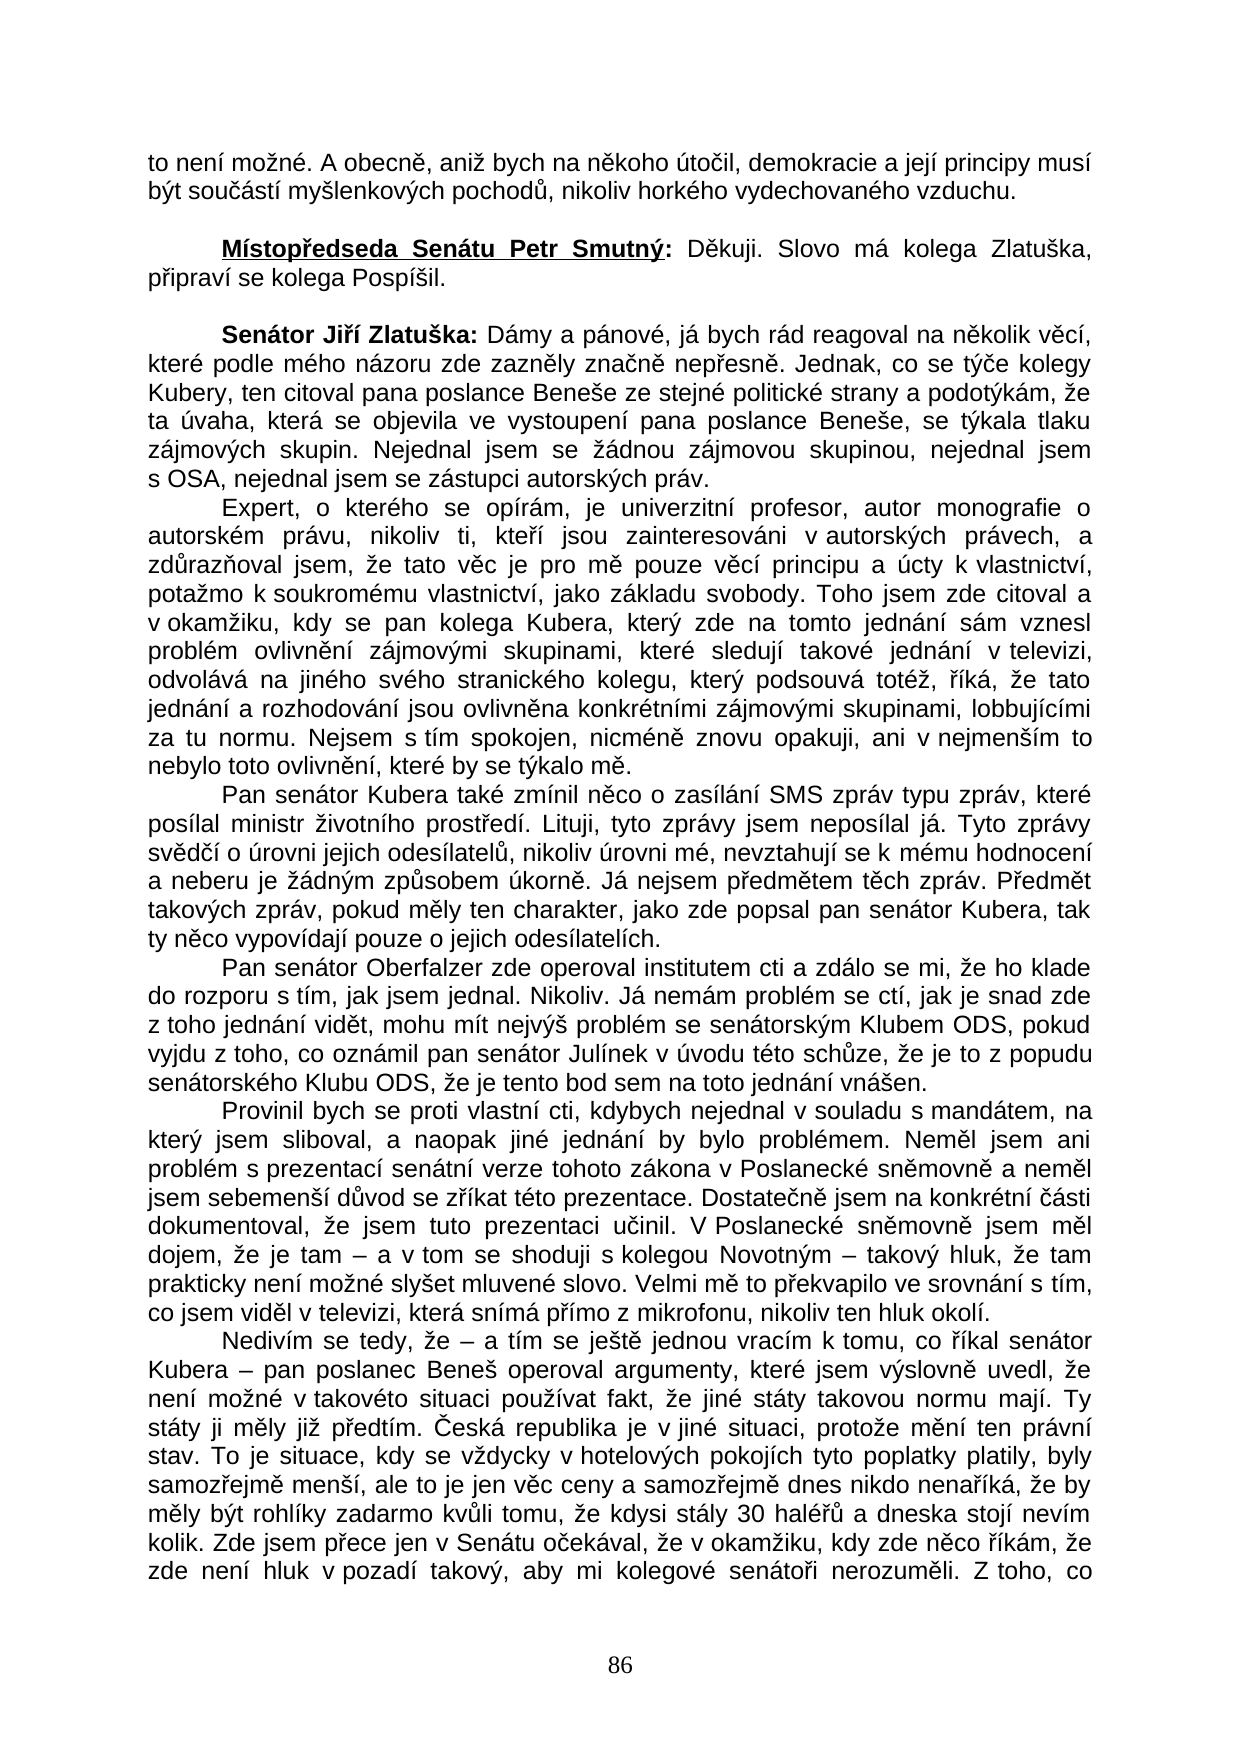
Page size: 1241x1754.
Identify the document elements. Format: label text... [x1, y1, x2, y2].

text Pan senátor Oberfalzer zde operoval institutem cti a zdálo se mi, že ho klade do rozporu s tím, jak jsem jednal. Nikoliv. Já nemám problém se ctí, jak je snad zde z toho jednání vidět, mohu mít nejvýš problém se senátorským Klubem ODS, pokud vyjdu z toho, co oznámil pan senátor Julínek v úvodu této schůze, že je to z popudu senátorského Klubu ODS, že je tento bod sem na toto jednání vnášen. [148, 953, 1093, 1096]
text Senátor Jiří Zlatuška: Dámy a pánové, já bych rád reagoval na několik věcí, které podle mého názoru zde zazněly značně nepřesně. Jednak, co se týče kolegy Kubery, ten citoval pana poslance Beneše ze stejné politické strany a podotýkám, že ta úvaha, která se objevila ve vystoupení pana poslance Beneše, se týkala tlaku zájmových skupin. Nejednal jsem se žádnou zájmovou skupinou, nejednal jsem s OSA, nejednal jsem se zástupci autorských práv. [148, 320, 1093, 493]
text Expert, o kterého se opírám, je univerzitní profesor, autor monografie o autorském právu, nikoliv ti, kteří jsou zainteresováni v autorských právech, a zdůrazňoval jsem, že tato věc je pro mě pouze věcí principu a úcty k vlastnictví, potažmo k soukromému vlastnictví, jako základu svobody. Toho jsem zde citoval a v okamžiku, kdy se pan kolega Kubera, který zde na tomto jednání sám vznesl problém ovlivnění zájmovými skupinami, které sledují takové jednání v televizi, odvolává na jiného svého stranického kolegu, který podsouvá totéž, říká, že tato jednání a rozhodování jsou ovlivněna konkrétními zájmovými skupinami, lobbujícími za tu normu. Nejsem s tím spokojen, nicméně znovu opakuji, ani v nejmenším to nebylo toto ovlivnění, které by se týkalo mě. [148, 493, 1093, 780]
text Provinil bych se proti vlastní cti, kdybych nejednal v souladu s mandátem, na který jsem sliboval, a naopak jiné jednání by bylo problémem. Neměl jsem ani problém s prezentací senátní verze tohoto zákona v Poslanecké sněmovně a neměl jsem sebemenší důvod se zříkat této prezentace. Dostatečně jsem na konkrétní části dokumentoval, že jsem tuto prezentaci učinil. V Poslanecké sněmovně jsem měl dojem, že je tam – a v tom se shoduji s kolegou Novotným – takový hluk, že tam prakticky není možné slyšet mluvené slovo. Velmi mě to překvapilo ve srovnání s tím, co jsem viděl v televizi, která snímá přímo z mikrofonu, nikoliv ten hluk okolí. [148, 1096, 1093, 1326]
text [148, 148, 1093, 205]
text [148, 1326, 1093, 1585]
text Pan senátor Kubera také zmínil něco o zasílání SMS zpráv typu zpráv, které posílal ministr životního prostředí. Lituji, tyto zprávy jsem neposílal já. Tyto zprávy svědčí o úrovni jejich odesílatelů, nikoliv úrovni mé, nevztahují se k mému hodnocení a neberu je žádným způsobem úkorně. Já nejsem předmětem těch zpráv. Předmět takových zpráv, pokud měly ten charakter, jako zde popsal pan senátor Kubera, tak ty něco vypovídají pouze o jejich odesílatelích. [148, 780, 1093, 953]
text Místopředseda Senátu Petr Smutný: Děkuji. Slovo má kolega Zlatuška, připraví se kolega Pospíšil. [148, 234, 1093, 291]
